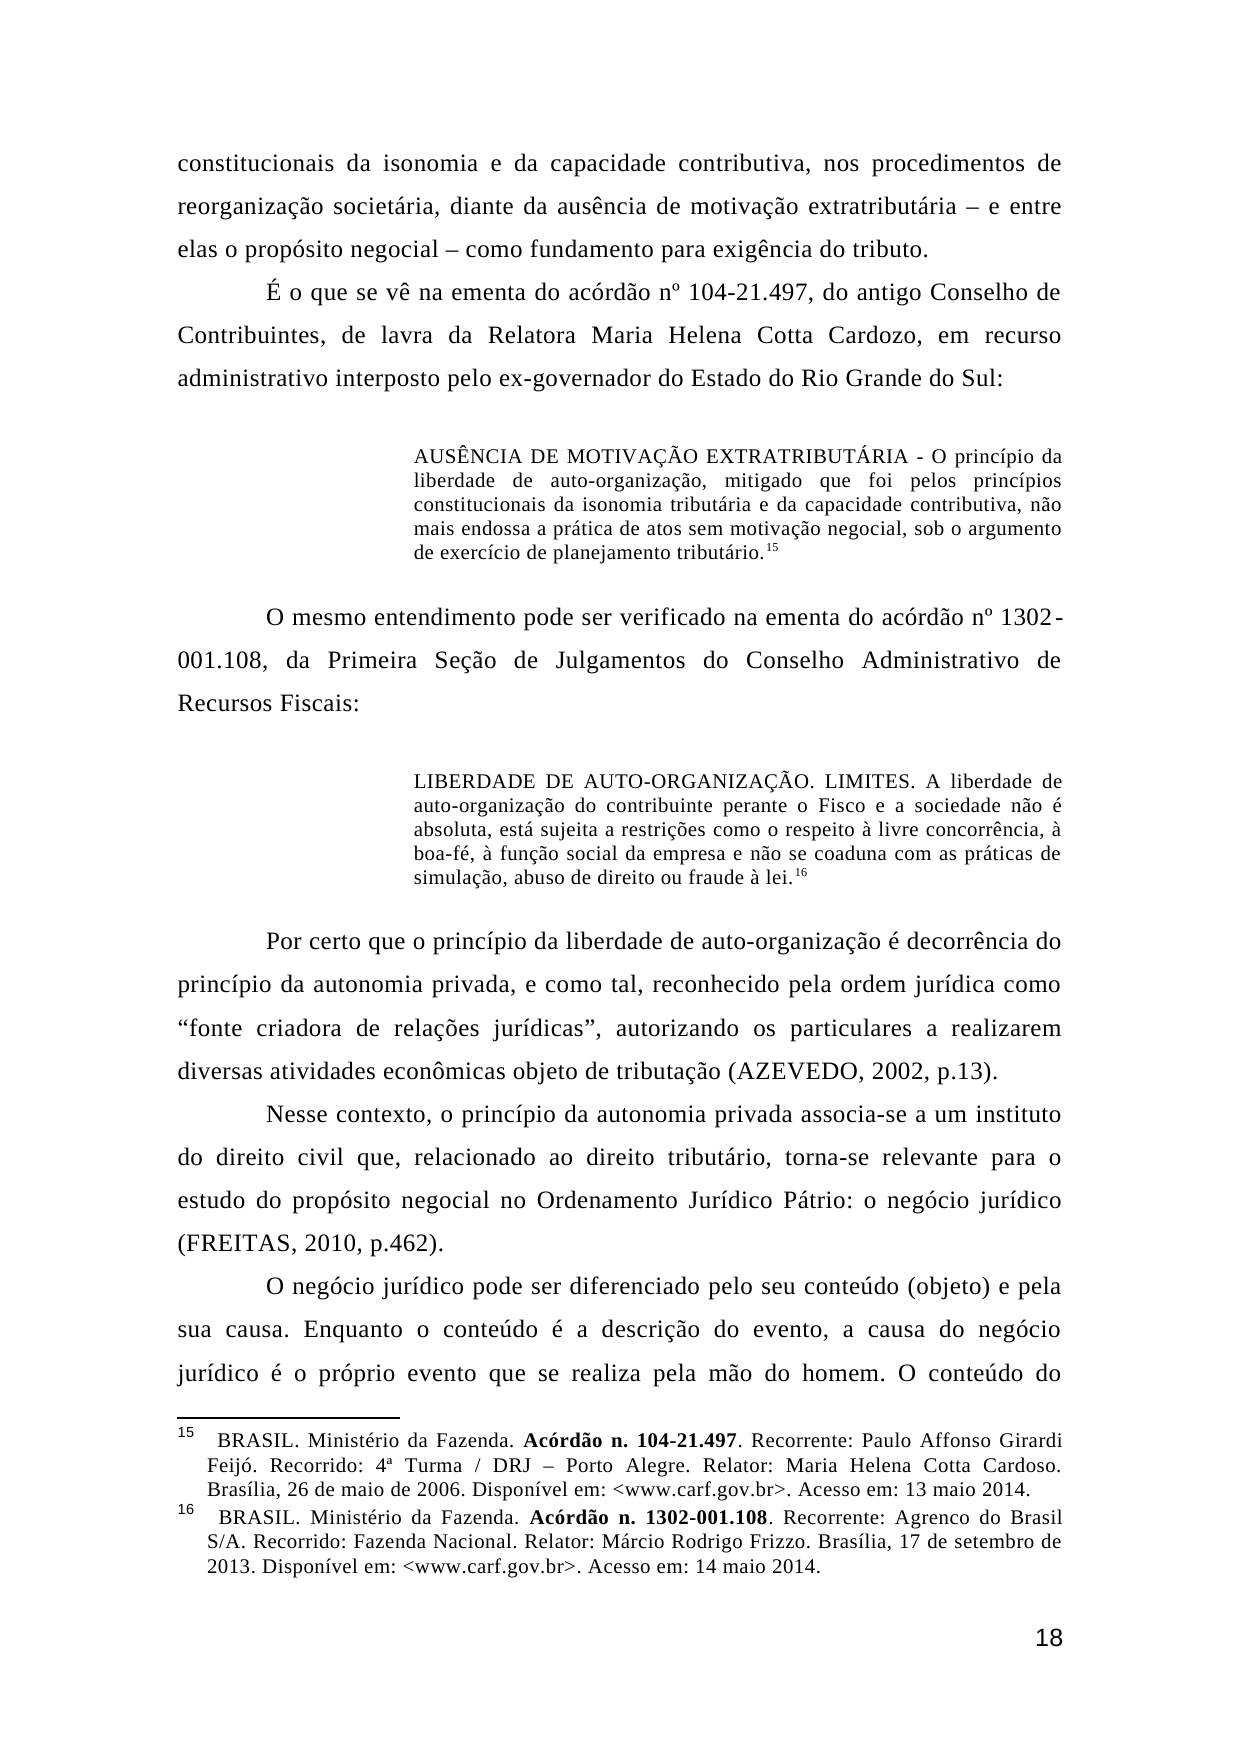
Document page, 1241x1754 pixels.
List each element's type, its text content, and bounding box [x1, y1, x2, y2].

text AUSÊNCIA DE MOTIVAÇÃO EXTRATRIBUTÁRIA - O princípio da liberdade de auto-organização, mitigado que foi pelos princípios constitucionais da isonomia tributária e da capacidade contributiva, não mais endossa a prática de atos sem motivação negocial, sob o argumento de exercício de planejamento tributário. [413, 444, 1063, 564]
text O mesmo entendimento pode ser verificado na ementa do acórdão nº 1302­001.108, da Primeira Seção de Julgamentos do Conselho Administrativo de Recursos Fiscais: [177, 602, 1063, 717]
text Por certo que o princípio da liberdade de auto-organização é decorrência do princípio da autonomia privada, e como tal, reconhecido pela ordem jurídica como “fonte criadora de relações jurídicas”, autorizando os particulares a realizarem diversas atividades econômicas objeto de tributação (AZEVEDO, 2002, p.13). [177, 926, 1063, 1084]
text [177, 1271, 1063, 1386]
text Nesse contexto, o princípio da autonomia privada associa-se a um instituto do direito civil que, relacionado ao direito tributário, torna-se relevante para o estudo do propósito negocial no Ordenamento Jurídico Pátrio: o negócio jurídico (FREITAS, 2010, p.462). [177, 1099, 1063, 1257]
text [177, 148, 1063, 263]
text LIBERDADE DE AUTO-ORGANIZAÇÃO. LIMITES. A liberdade de auto-organização do contribuinte perante o Fisco e a sociedade não é absoluta, está sujeita a restrições como o respeito à livre concorrência, à boa-fé, à função social da empresa e não se coaduna com as práticas de simulação, abuso de direito ou fraude à lei. [413, 768, 1063, 889]
text É o que se vê na ementa do acórdão nº 104-21.497, do antigo Conselho de Contribuintes, de lavra da Relatora Maria Helena Cotta Cardozo, em recurso administrativo interposto pelo ex-governador do Estado do Rio Grande do Sul: [177, 277, 1063, 392]
